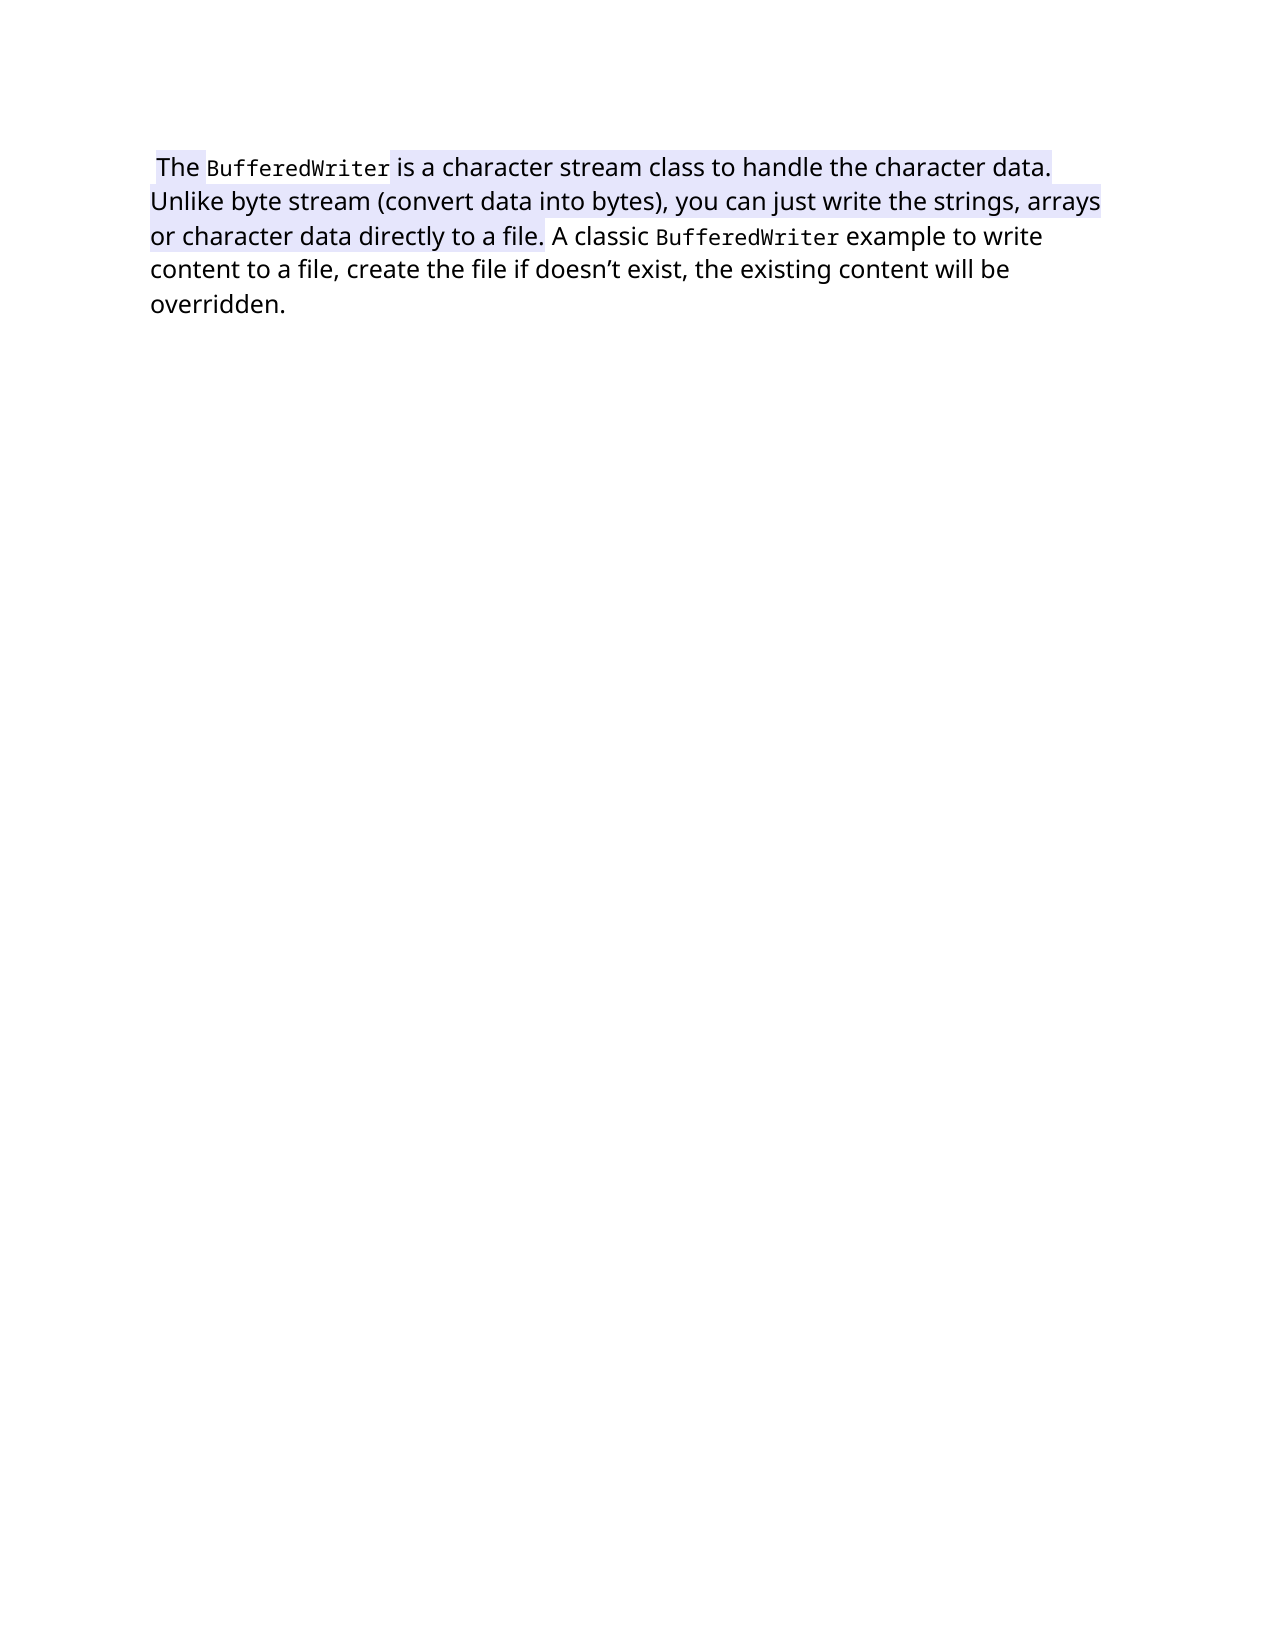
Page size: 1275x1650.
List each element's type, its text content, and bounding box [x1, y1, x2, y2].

text The BufferedWriter is a character stream class to handle the character data. Unlike byte stream (convert data into bytes), you can just write the strings, arrays or character data directly to a file. A classic BufferedWriter example to write content to a file, create the file if doesn’t exist, the existing content will be overridden. [286, 150, 1125, 320]
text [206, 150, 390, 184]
